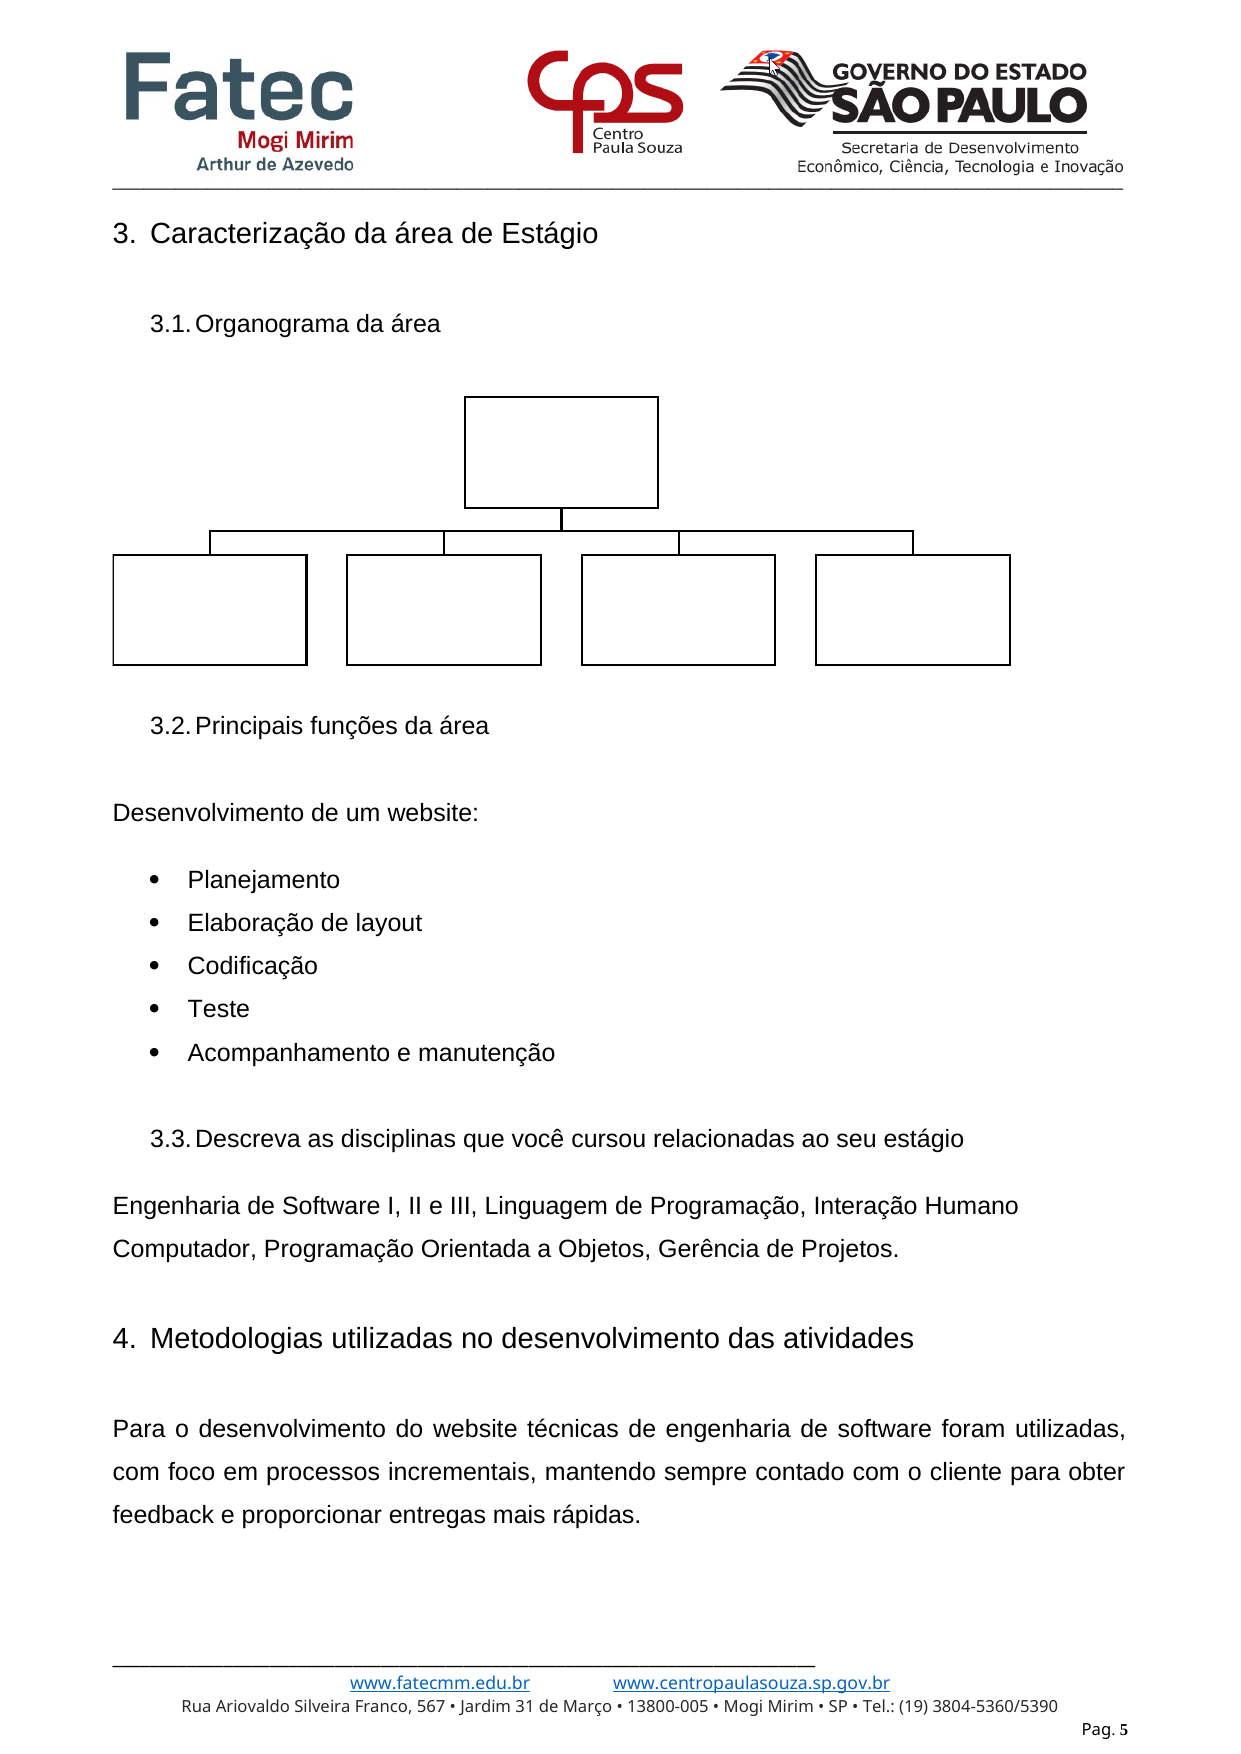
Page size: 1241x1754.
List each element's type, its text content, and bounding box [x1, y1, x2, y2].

subtitle Organograma da área [150, 309, 1128, 338]
list Teste [150, 994, 1128, 1023]
subtitle Descreva as disciplinas que você cursou relacionadas ao seu estágio [150, 1124, 1128, 1153]
picture [123, 48, 360, 177]
text Para o desenvolvimento do website técnicas de engenharia de software foram utilizadas, com foco em processos incrementais, mantendo sempre contado com o cliente para obter feedback e proporcionar entregas mais rápidas. [112, 1414, 1128, 1529]
subtitle Caracterização da área de Estágio [112, 216, 1128, 249]
list Codificação [150, 951, 1128, 980]
text Desenvolvimento de um website: [112, 798, 1128, 826]
picture [526, 48, 1125, 177]
list Elaboração de layout [150, 908, 1128, 937]
list Planejamento [150, 865, 1128, 894]
subtitle Principais funções da área [150, 711, 1128, 740]
list Acompanhamento e manutenção [150, 1038, 1128, 1067]
subtitle Metodologias utilizadas no desenvolvimento das atividades [112, 1321, 1128, 1354]
text Engenharia de Software I, II e III, Linguagem de Programação, Interação Humano Computador, Programação Orientada a Objetos, Gerência de Projetos. [112, 1191, 1128, 1263]
